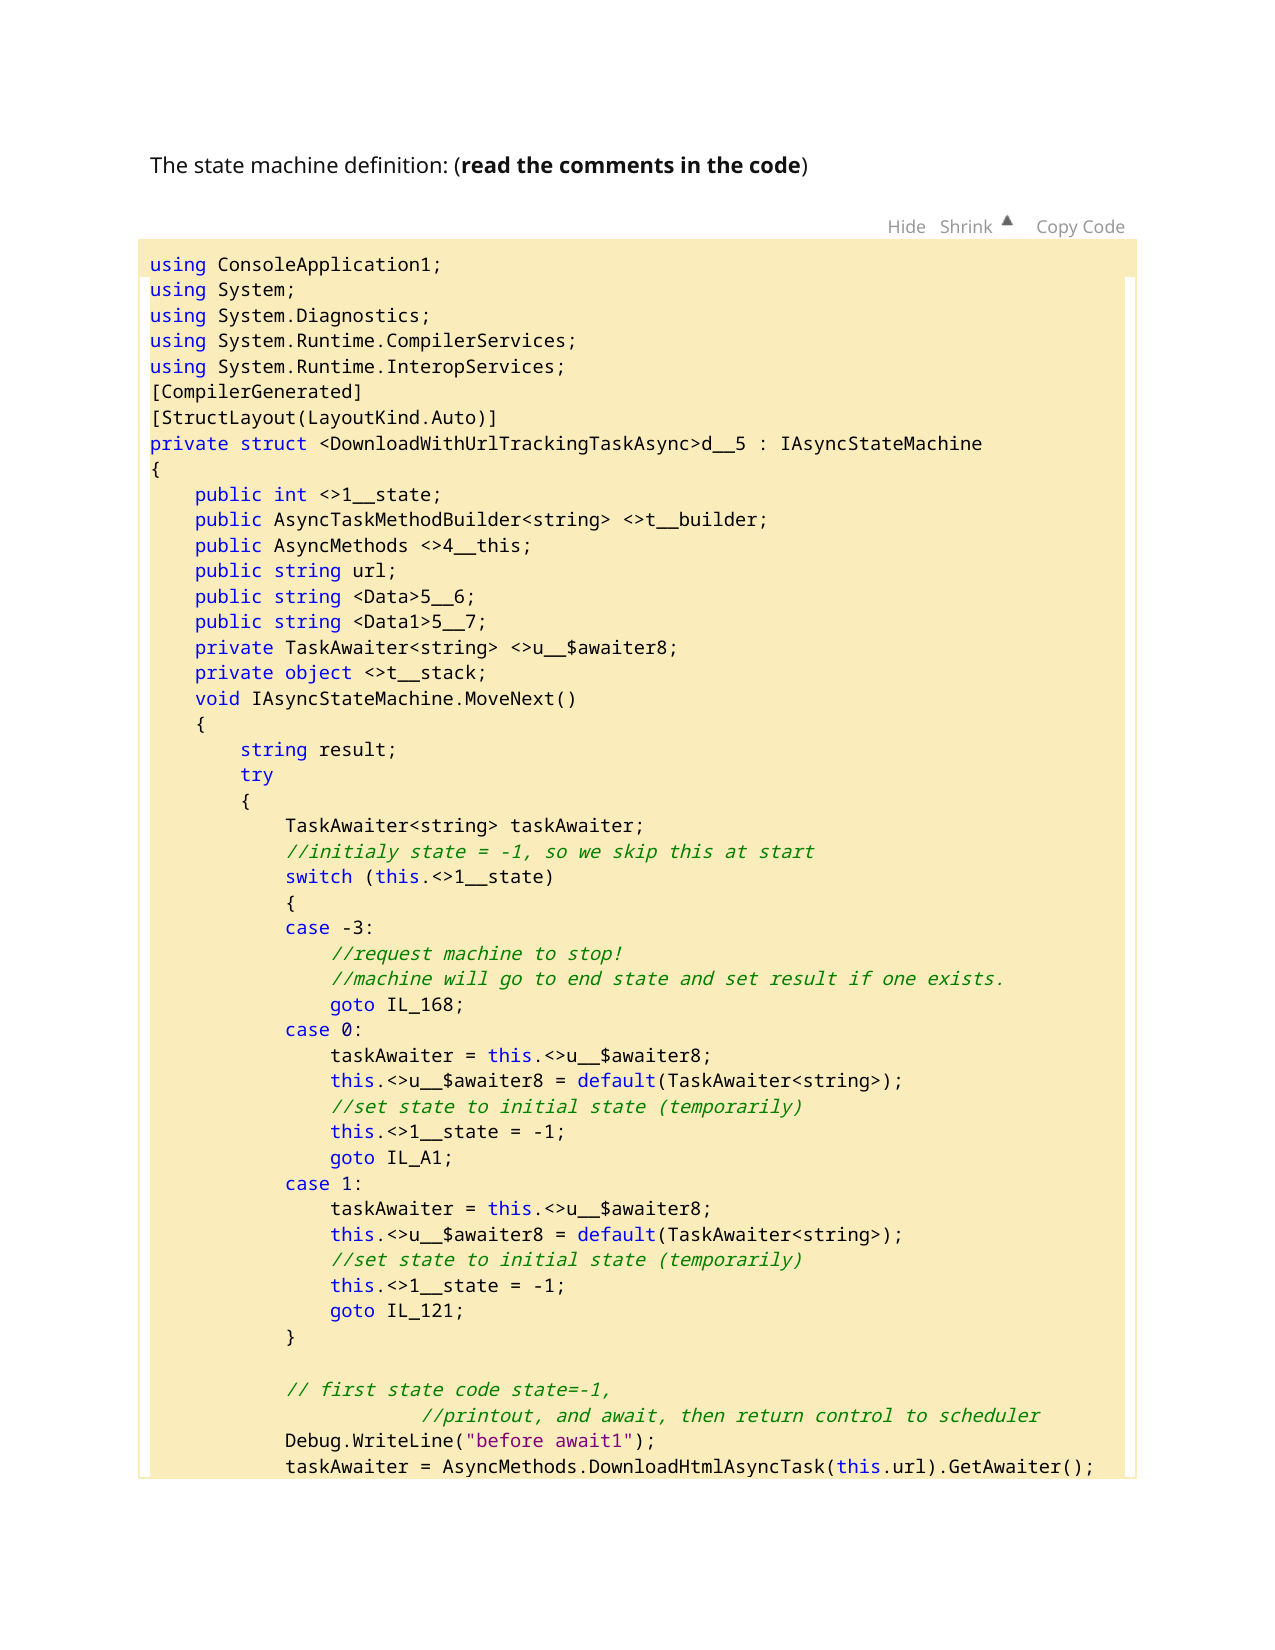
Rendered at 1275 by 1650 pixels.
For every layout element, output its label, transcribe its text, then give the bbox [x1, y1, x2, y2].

text this.<>u__$awaiter8 = default(TaskAwaiter<string>); [150, 1221, 1125, 1246]
text goto IL_A1; [150, 1144, 1125, 1170]
text // first state code state=-1, [150, 1377, 1125, 1402]
picture [997, 208, 1023, 234]
text //request machine to stop! [150, 940, 1125, 966]
text taskAwaiter = this.<>u__$awaiter8; [150, 1042, 1125, 1068]
text Debug.WriteLine("before await1"); [150, 1428, 1125, 1453]
text taskAwaiter = AsyncMethods.DownloadHtmlAsyncTask(this.url).GetAwaiter(); [150, 1453, 1125, 1477]
text { [150, 787, 1125, 813]
text } [150, 1323, 1125, 1348]
text public AsyncMethods <>4__this; [150, 532, 1125, 557]
text goto IL_168; [150, 991, 1125, 1017]
text public AsyncTaskMethodBuilder<string> <>t__builder; [150, 506, 1125, 532]
text using ConsoleApplication1; [140, 241, 1135, 277]
text public string url; [150, 557, 1125, 583]
text //set state to initial state (temporarily) [150, 1246, 1125, 1272]
text goto IL_121; [150, 1297, 1125, 1323]
text //printout, and await, then return control to scheduler [150, 1402, 1125, 1428]
text Hide Shrink Copy Code [150, 209, 1125, 239]
text public string <Data1>5__7; [150, 608, 1125, 634]
text { [150, 455, 1125, 481]
text The state machine definition: (read the comments in the code) [150, 150, 1125, 180]
text private struct <DownloadWithUrlTrackingTaskAsync>d__5 : IAsyncStateMachine [150, 430, 1125, 455]
text string result; [150, 736, 1125, 762]
text [StructLayout(LayoutKind.Auto)] [150, 404, 1125, 430]
text this.<>u__$awaiter8 = default(TaskAwaiter<string>); [150, 1068, 1125, 1093]
text private object <>t__stack; [150, 659, 1125, 685]
text { [150, 711, 1125, 736]
text public string <Data>5__6; [150, 583, 1125, 608]
text void IAsyncStateMachine.MoveNext() [150, 685, 1125, 711]
text public int <>1__state; [150, 481, 1125, 506]
text this.<>1__state = -1; [150, 1119, 1125, 1144]
text case 1: [150, 1170, 1125, 1195]
text switch (this.<>1__state) [150, 864, 1125, 889]
text try [150, 762, 1125, 787]
text //machine will go to end state and set result if one exists. [150, 966, 1125, 991]
text //set state to initial state (temporarily) [150, 1093, 1125, 1119]
text TaskAwaiter<string> taskAwaiter; [150, 813, 1125, 838]
text case -3: [150, 915, 1125, 940]
text using System.Runtime.InteropServices; [150, 353, 1125, 379]
text using System; [150, 277, 1125, 302]
text { [150, 889, 1125, 915]
text using System.Diagnostics; [150, 302, 1125, 328]
text using System.Runtime.CompilerServices; [150, 328, 1125, 353]
text case 0: [150, 1017, 1125, 1042]
text this.<>1__state = -1; [150, 1272, 1125, 1297]
text taskAwaiter = this.<>u__$awaiter8; [150, 1195, 1125, 1221]
text //initialy state = -1, so we skip this at start [150, 838, 1125, 864]
text [CompilerGenerated] [150, 379, 1125, 404]
text private TaskAwaiter<string> <>u__$awaiter8; [150, 634, 1125, 659]
